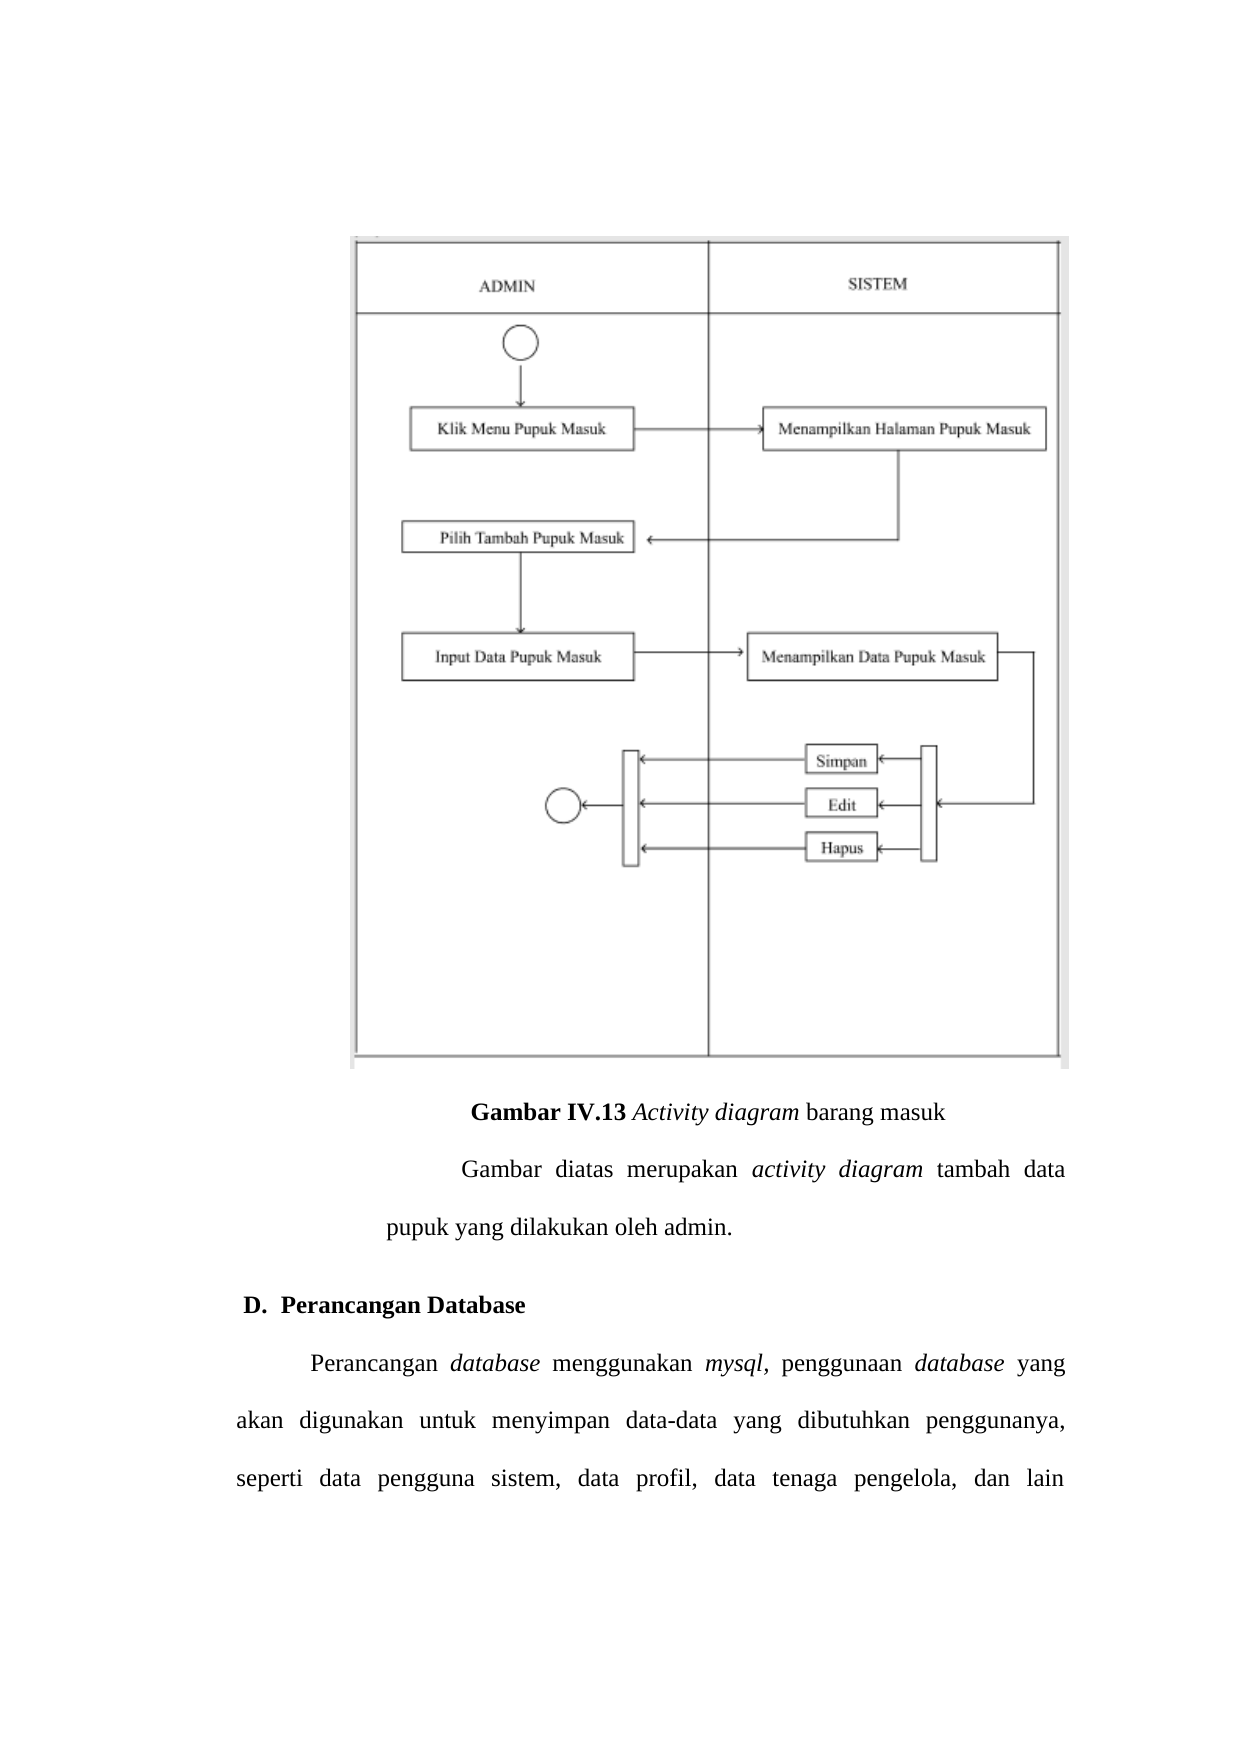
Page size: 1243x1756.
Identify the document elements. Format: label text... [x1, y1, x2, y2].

picture [350, 236, 1069, 1069]
list Gambar diatas merupakan activity diagram tambah data pupuk yang dilakukan oleh admin. [386, 1154, 1066, 1241]
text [236, 1348, 1066, 1492]
subtitle Perancangan Database [243, 1290, 1066, 1319]
list Gambar IV.13 Activity diagram barang masuk [295, 1097, 1066, 1126]
